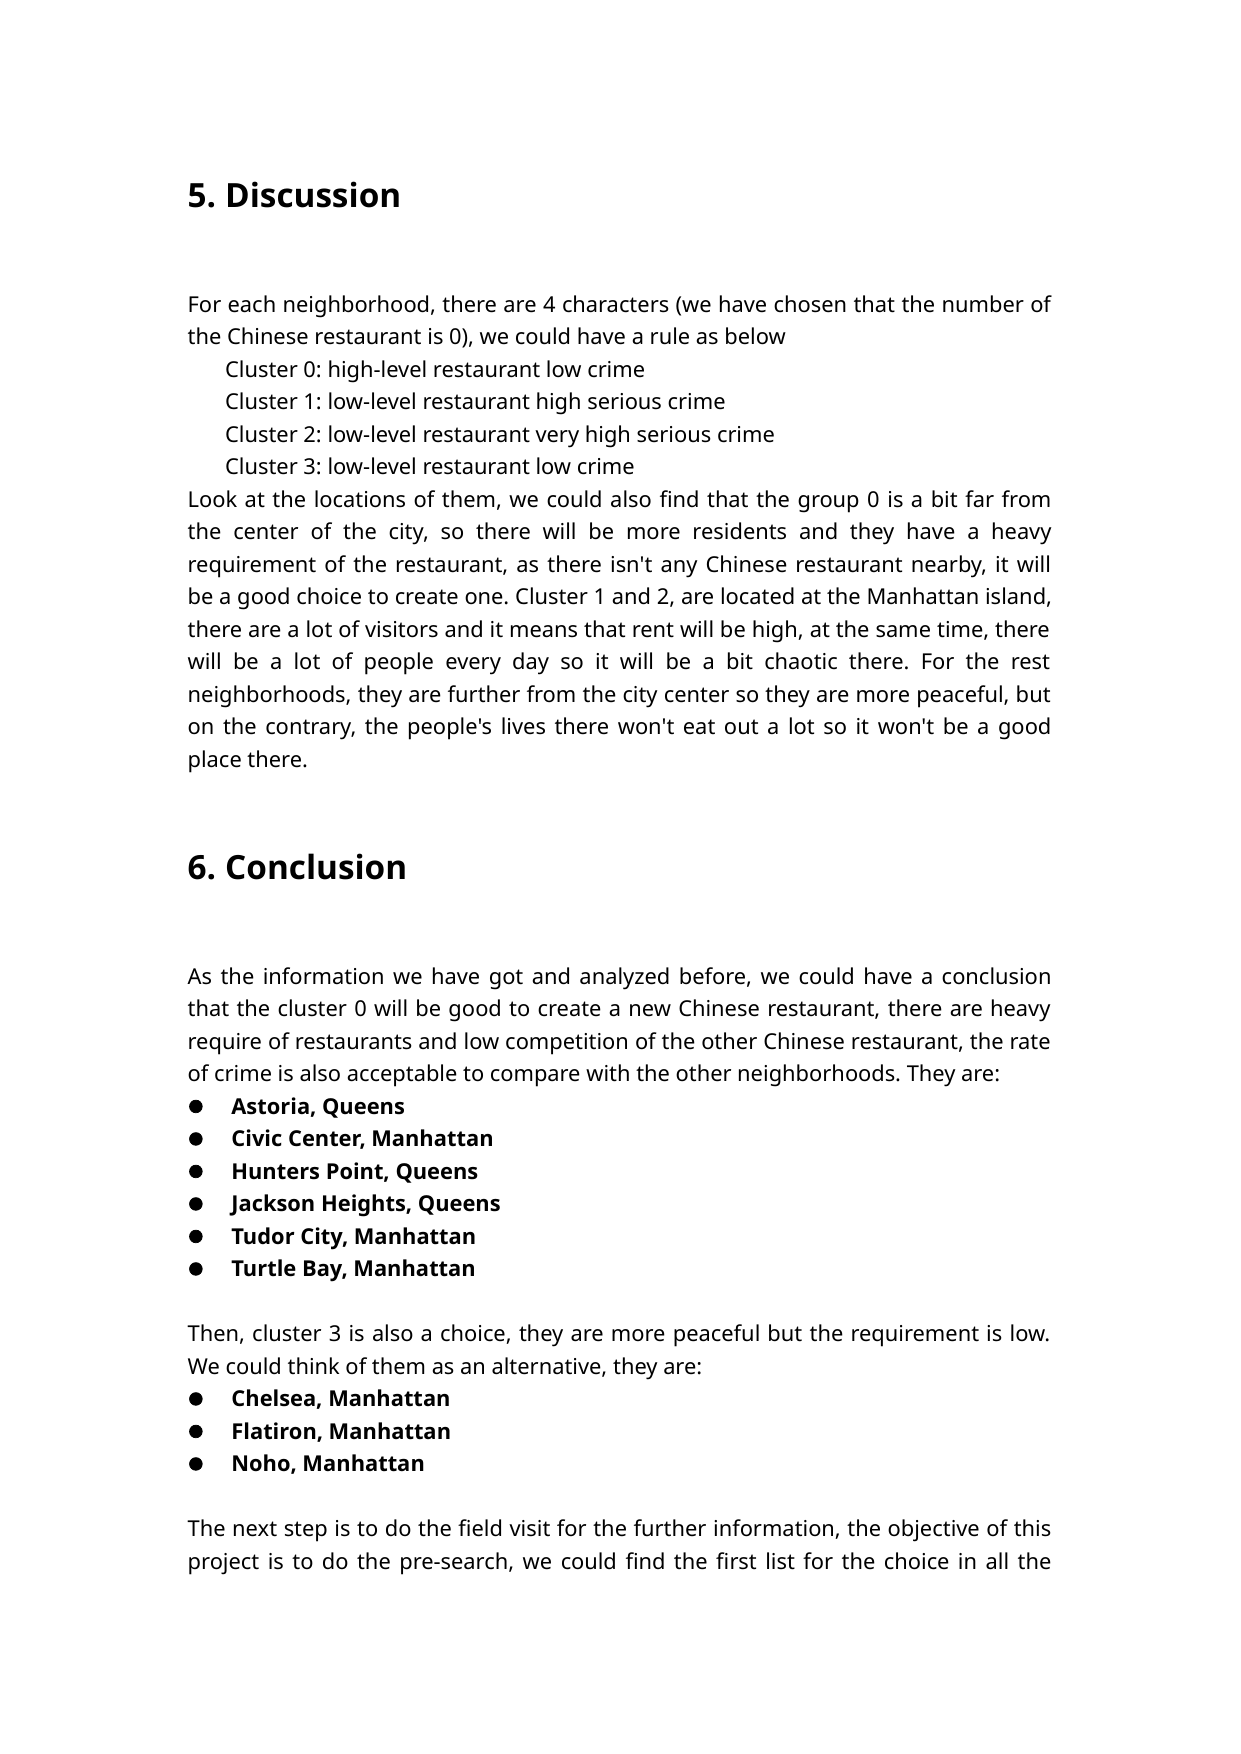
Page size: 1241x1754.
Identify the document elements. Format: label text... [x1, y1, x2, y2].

list Noho, Manhattan [187, 1447, 1053, 1479]
list Flatiron, Manhattan [187, 1414, 1053, 1447]
list Cluster 3: low-level restaurant low crime [225, 450, 1053, 482]
list Civic Center, Manhattan [187, 1122, 1053, 1154]
list Astoria, Queens [187, 1089, 1053, 1122]
list Cluster 0: high-level restaurant low crime [225, 352, 1053, 385]
subtitle Discussion [187, 162, 1053, 227]
list Chelsea, Manhattan [187, 1382, 1053, 1414]
text For each neighborhood, there are 4 characters (we have chosen that the number of the Chinese restaurant is 0), we could have a rule as below [187, 287, 1053, 352]
list Turtle Bay, Manhattan [187, 1252, 1053, 1284]
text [187, 1512, 1053, 1577]
list Hunters Point, Queens [187, 1154, 1053, 1187]
list Jackson Heights, Queens [187, 1187, 1053, 1219]
text Then, cluster 3 is also a choice, they are more peaceful but the requirement is low. We could think of them as an alternative, they are: [187, 1317, 1053, 1382]
list Tudor City, Manhattan [187, 1219, 1053, 1252]
text As the information we have got and analyzed before, we could have a conclusion that the cluster 0 will be good to create a new Chinese restaurant, there are heavy require of restaurants and low competition of the other Chinese restaurant, the rate of crime is also acceptable to compare with the other neighborhoods. They are: [187, 959, 1053, 1089]
text Look at the locations of them, we could also find that the group 0 is a bit far from the center of the city, so there will be more residents and they have a heavy requirement of the restaurant, as there isn't any Chinese restaurant nearby, it will be a good choice to create one. Cluster 1 and 2, are located at the Manhattan island, there are a lot of visitors and it means that rent will be high, at the same time, there will be a lot of people every day so it will be a bit chaotic there. For the rest neighborhoods, they are further from the city center so they are more peaceful, but on the contrary, the people's lives there won't eat out a lot so it won't be a good place there. [187, 482, 1053, 775]
list Cluster 1: low-level restaurant high serious crime [225, 385, 1053, 417]
subtitle Conclusion [187, 834, 1053, 899]
list Cluster 2: low-level restaurant very high serious crime [225, 417, 1053, 450]
